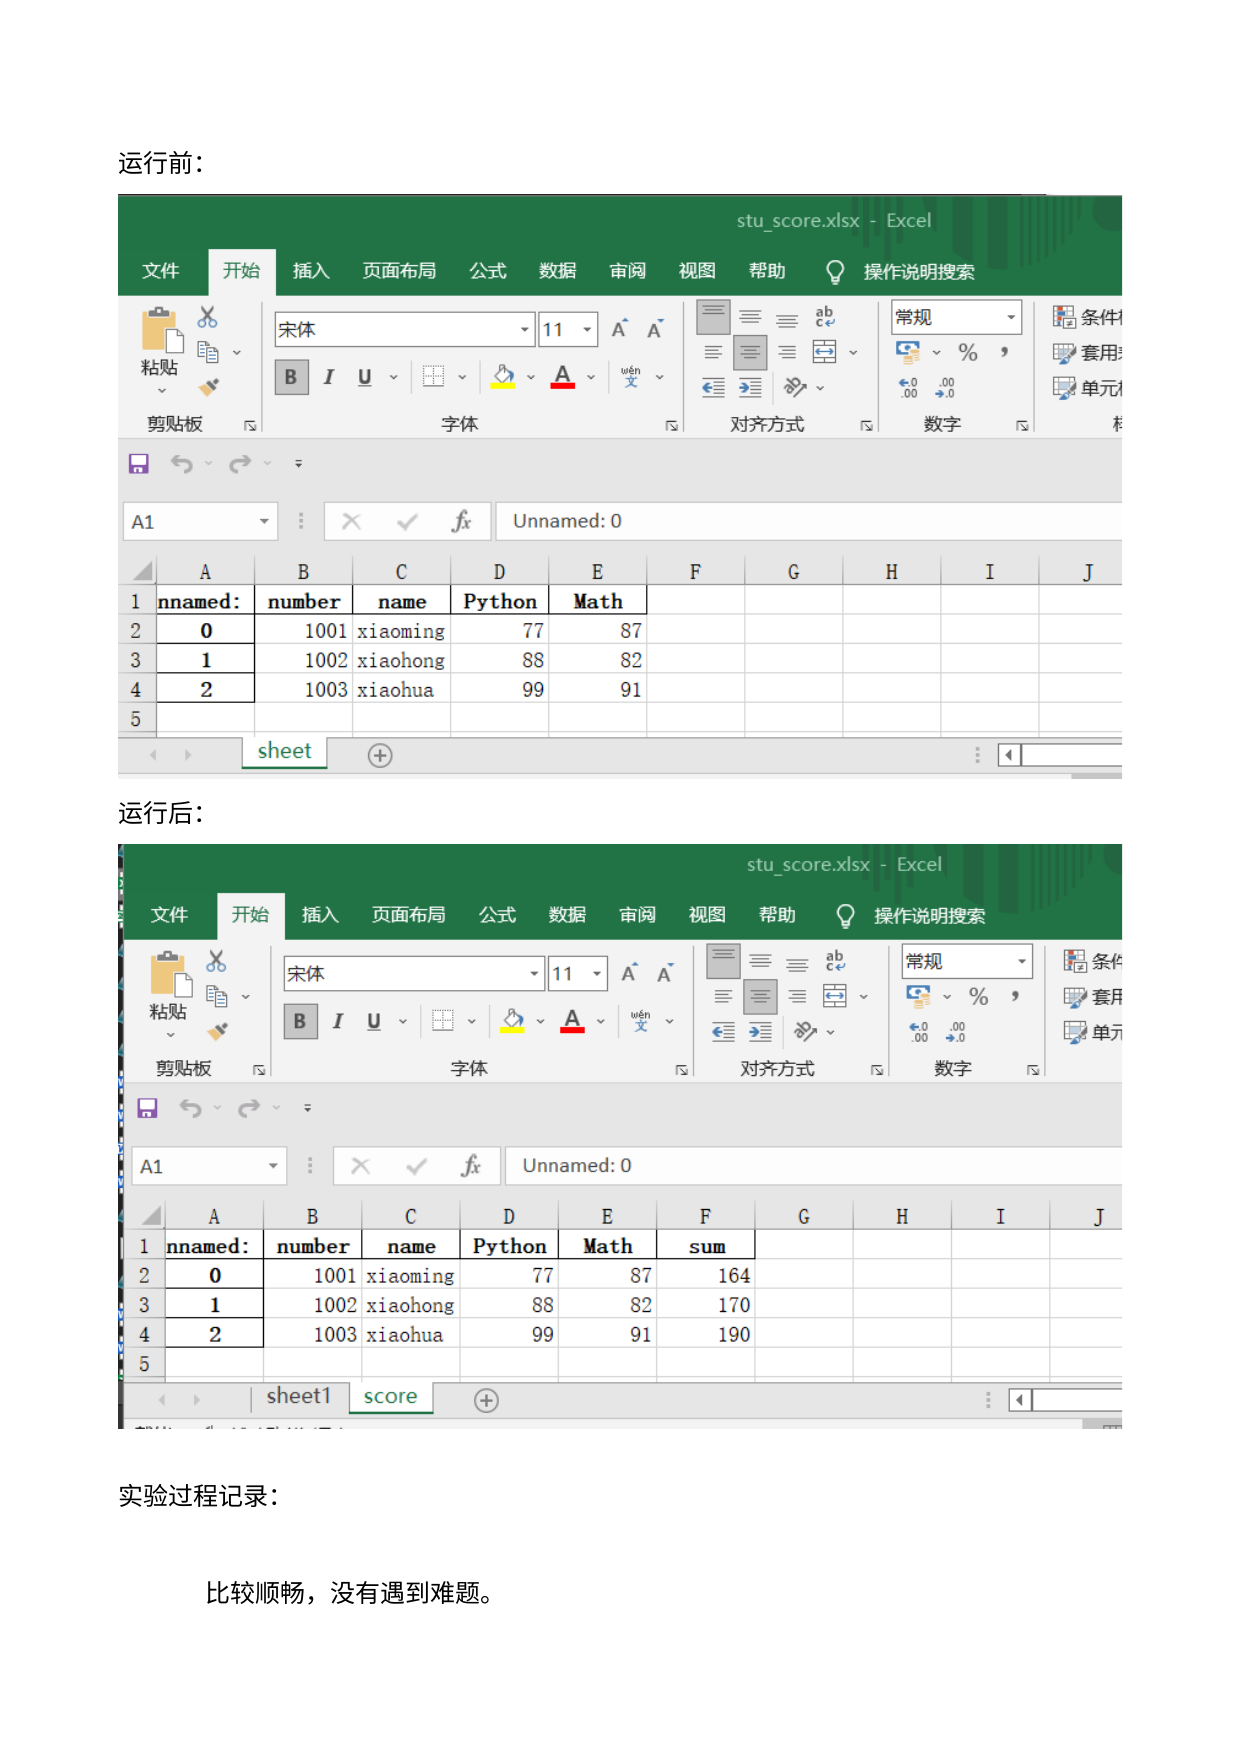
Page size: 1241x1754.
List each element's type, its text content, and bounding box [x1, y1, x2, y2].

text 比较顺畅，没有遇到难题。 [118, 1559, 1122, 1624]
picture [118, 844, 1123, 1429]
text 运行后： [118, 779, 1122, 844]
text 实验过程记录： [118, 1462, 1122, 1527]
picture [118, 194, 1123, 779]
text 运行前： [118, 129, 1122, 194]
